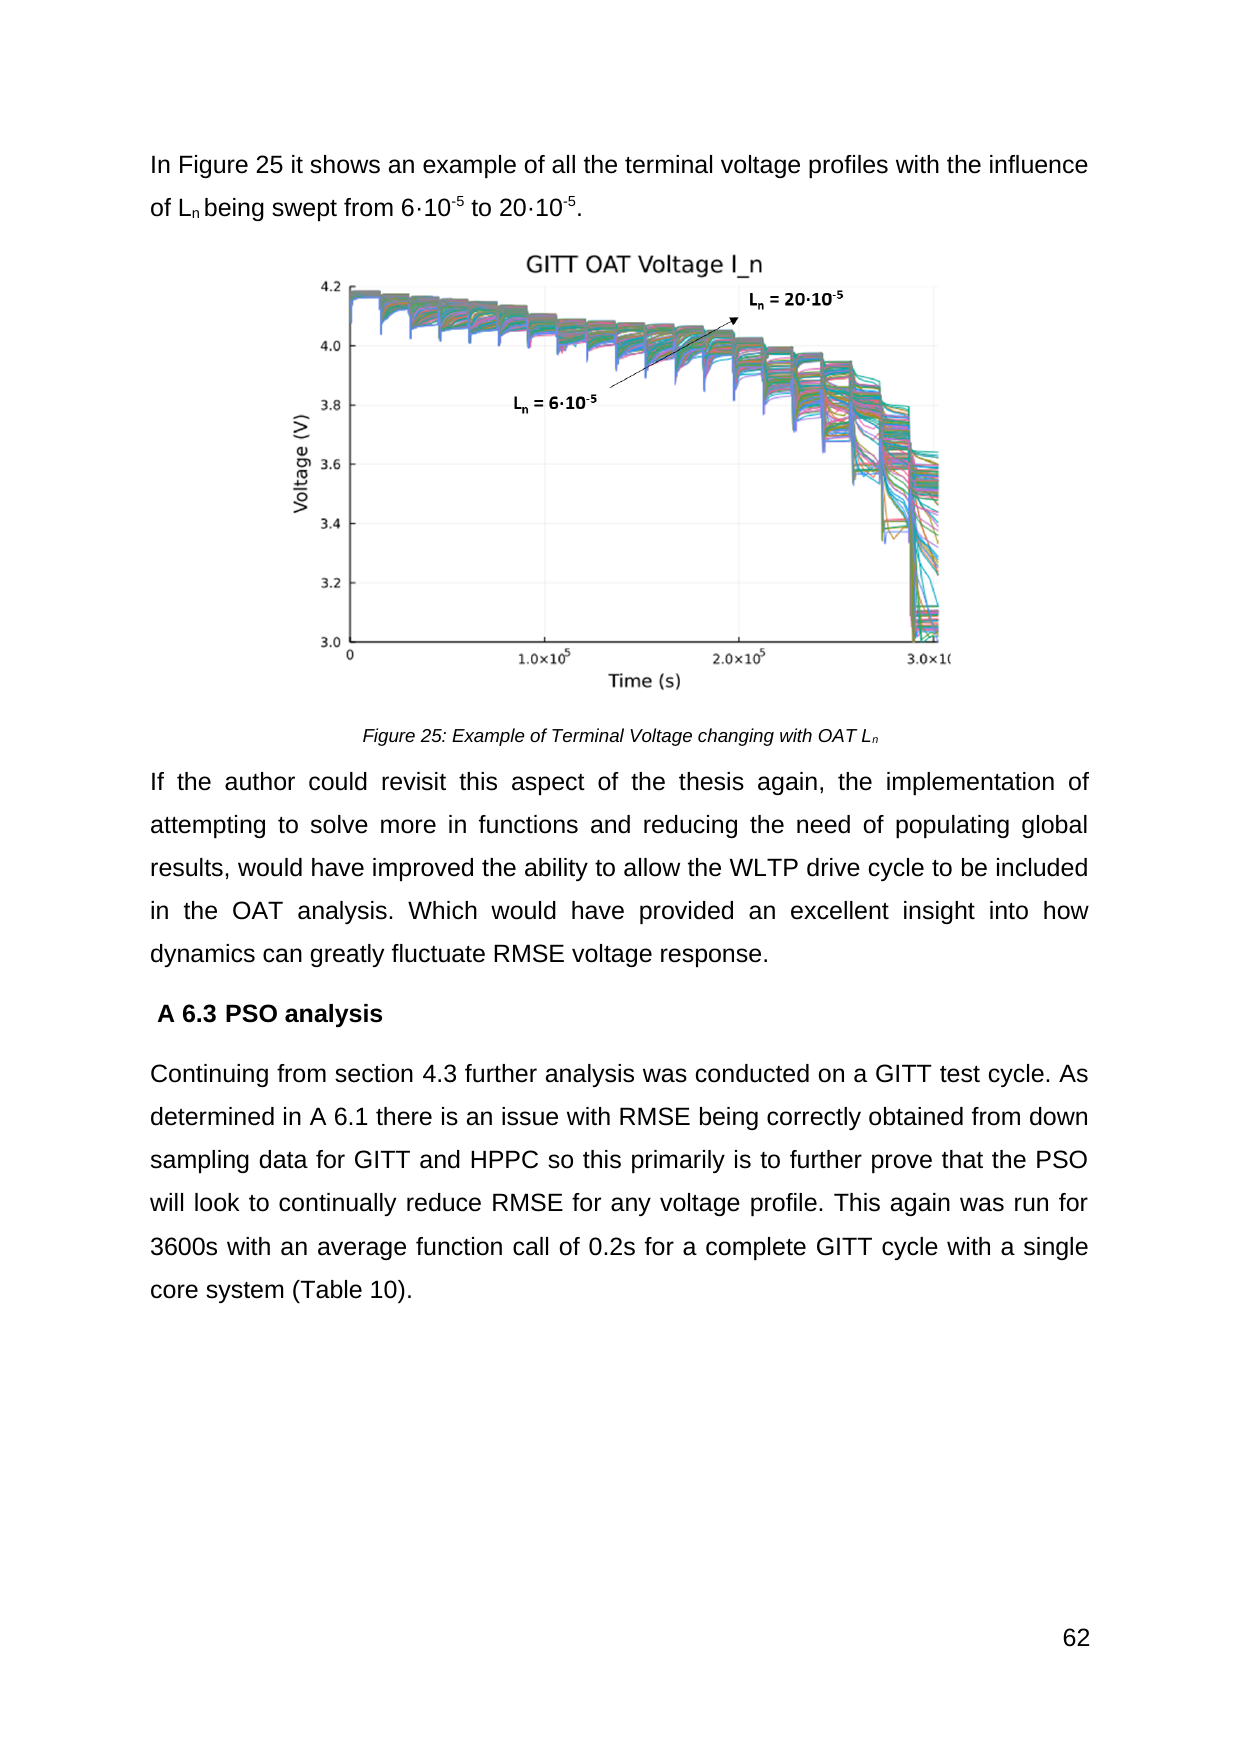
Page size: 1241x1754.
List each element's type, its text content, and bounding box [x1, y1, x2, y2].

text In Figure 25 it shows an example of all the terminal voltage profiles with the influence of Ln being swept from 6·10-5 to 20·10-5. [150, 150, 1090, 222]
text PSO analysis [157, 999, 1090, 1028]
picture [289, 252, 951, 694]
text Continuing from section 4.3 further analysis was conducted on a GITT test cycle. As determined in A 6.1 there is an issue with RMSE being correctly obtained from down sampling data for GITT and HPPC so this primarily is to further prove that the PSO will look to continually reduce RMSE for any voltage profile. This again was run for 3600s with an average function call of 0.2s for a complete GITT cycle with a single core system (Table 10). [150, 1059, 1090, 1303]
text If the author could revisit this aspect of the thesis again, the implementation of attempting to solve more in functions and reducing the need of populating global results, would have improved the ability to allow the WLTP drive cycle to be included in the OAT analysis. Which would have provided an excellent insight into how dynamics can greatly fluctuate RMSE voltage response. [150, 767, 1090, 968]
